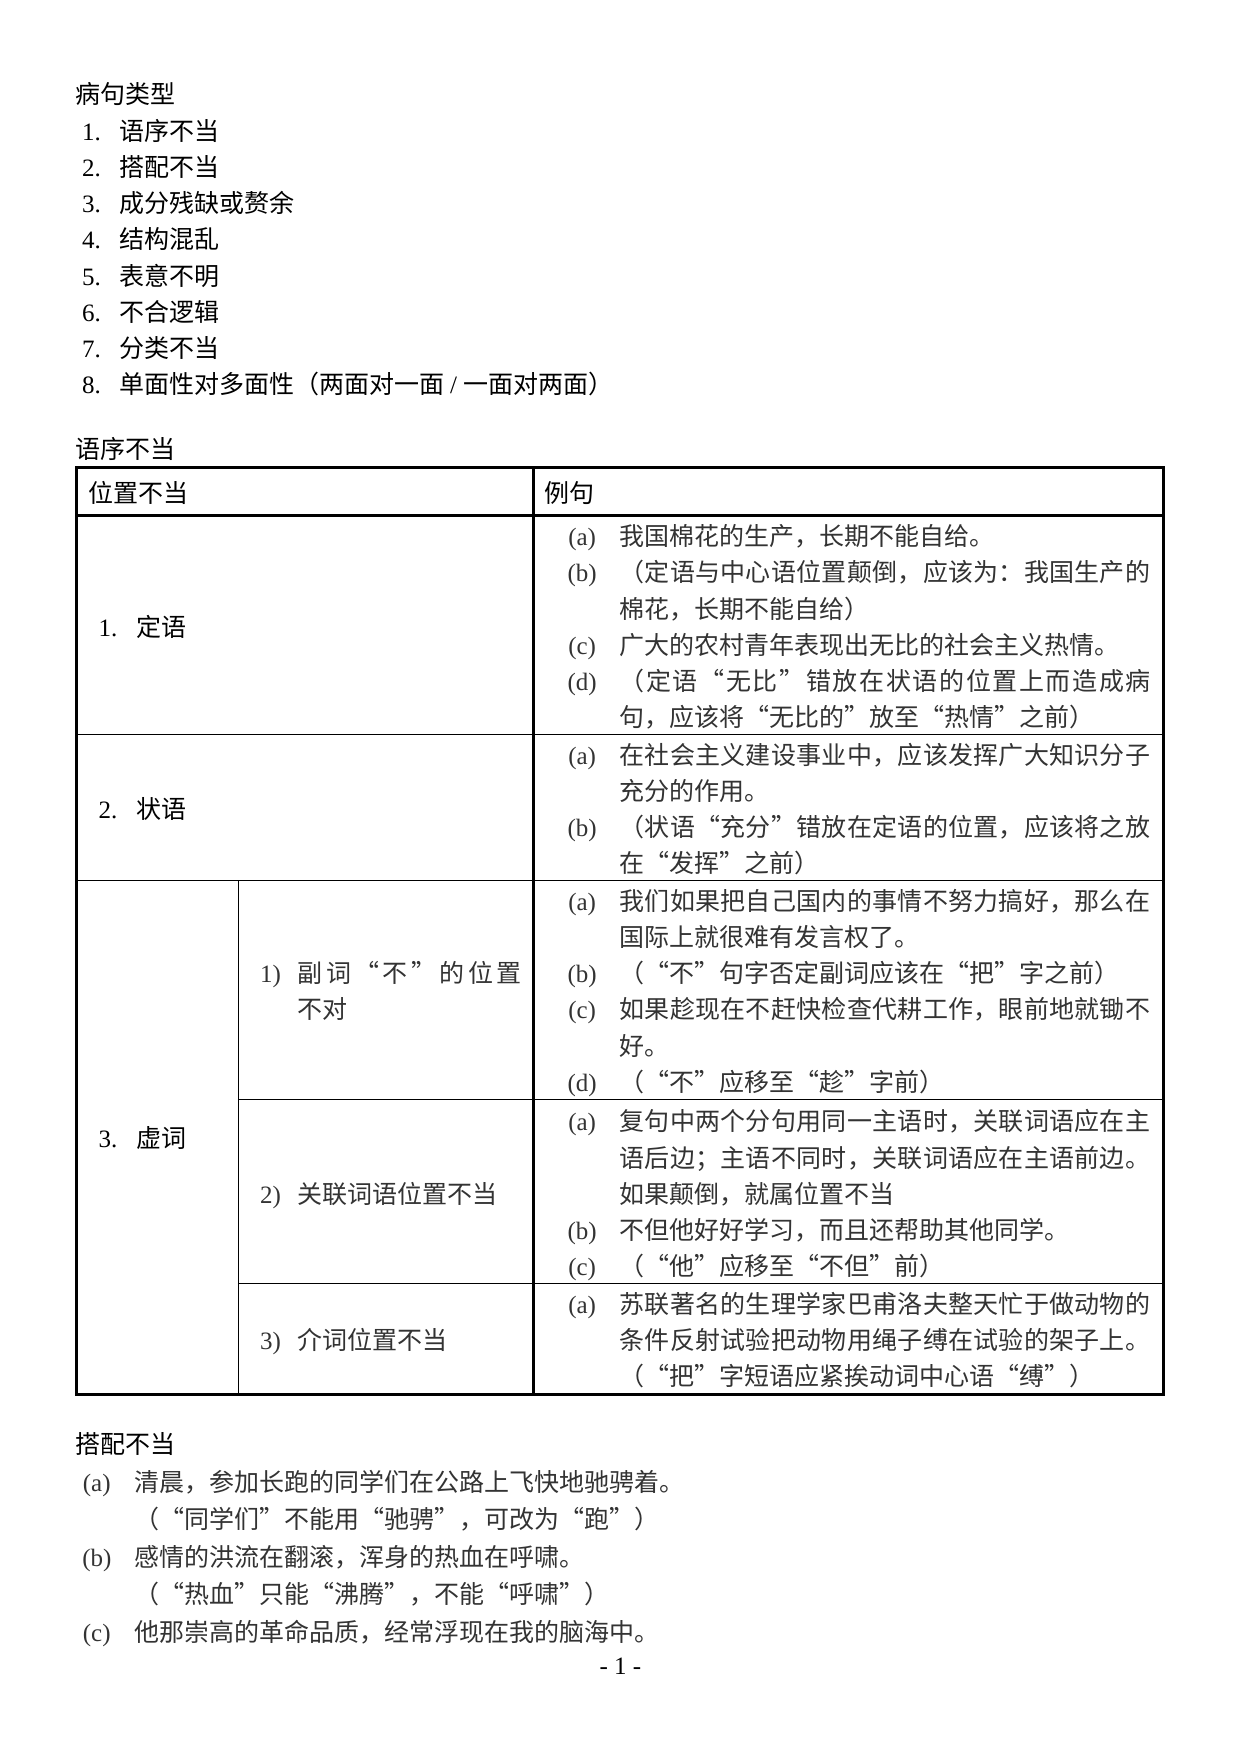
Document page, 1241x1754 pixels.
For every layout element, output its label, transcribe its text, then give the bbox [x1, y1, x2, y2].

text 搭配不当 [75, 1425, 1165, 1461]
list 成分残缺或赘余 [82, 184, 1165, 220]
text 病句类型 [75, 75, 1165, 111]
table_cell 关联词语位置不当 [239, 1100, 532, 1283]
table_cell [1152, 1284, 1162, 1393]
list 感情的洪流在翻滚，浑身的热血在呼啸。 [97, 1536, 1165, 1573]
list 清晨，参加长跑的同学们在公路上飞快地驰骋着。 [97, 1461, 1165, 1498]
list 单面性对多面性（两面对一面 / 一面对两面） [82, 365, 1165, 401]
text 语序不当 [75, 430, 1165, 466]
table_cell 状语 [78, 735, 532, 880]
table_cell 复句中两个分句用同一主语时，关联词语应在主语后边；主语不同时，关联词语应在主语前边。如果颠倒，就属位置不当 不但他好好学习，而且还帮助其他同学。 （“他”应移至“不但”前） [535, 1100, 1162, 1283]
table_cell 虚词 [78, 881, 238, 1393]
table_cell 介词位置不当 [239, 1284, 532, 1393]
list 他那崇高的革命品质，经常浮现在我的脑海中。 [97, 1611, 1165, 1648]
list 搭配不当 [82, 147, 1165, 184]
list 语序不当 [82, 111, 1165, 147]
table_cell 副词“不”的位置不对 [239, 881, 532, 1099]
list （“同学们”不能用“驰骋”，可改为“跑”） [134, 1498, 1165, 1536]
table_header 例句 [535, 469, 1162, 513]
list 表意不明 [82, 256, 1165, 292]
list 结构混乱 [82, 220, 1165, 256]
list 分类不当 [82, 329, 1165, 365]
list 不合逻辑 [82, 292, 1165, 329]
table_cell 在社会主义建设事业中，应该发挥广大知识分子充分的作用。 （状语“充分”错放在定语的位置，应该将之放在“发挥”之前） [535, 735, 582, 880]
table_cell 定语 [78, 517, 532, 734]
list （“热血”只能“沸腾”，不能“呼啸”） [134, 1573, 1165, 1611]
table_header 位置不当 [78, 469, 532, 513]
